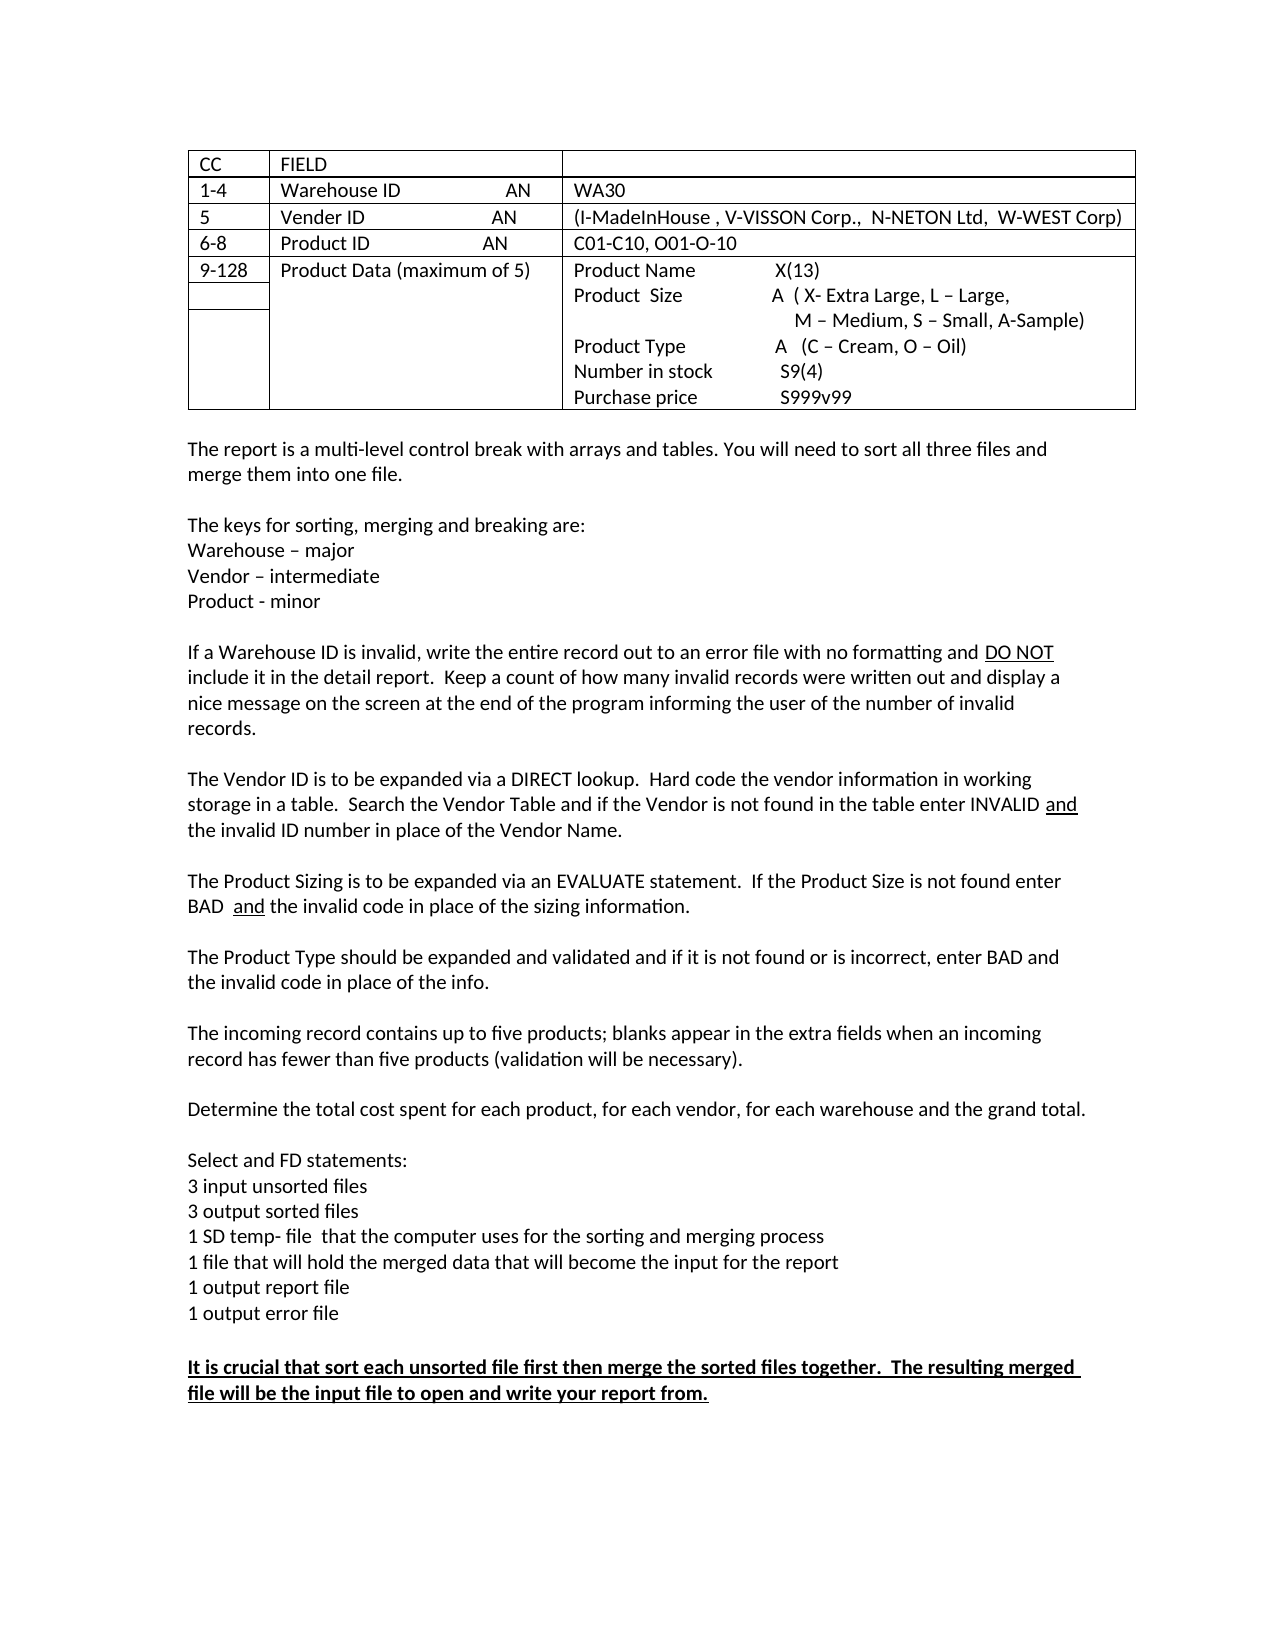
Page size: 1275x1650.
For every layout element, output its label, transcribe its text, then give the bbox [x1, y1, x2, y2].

text The Product Type should be expanded and validated and if it is not found or is incorrect, enter BAD and the invalid code in place of the info. [187, 944, 1087, 995]
text The incoming record contains up to five products; blanks appear in the extra fields when an incoming record has fewer than five products (validation will be necessary). [187, 1020, 1087, 1071]
table_cell [189, 283, 269, 309]
table_cell Vender ID AN [270, 204, 562, 229]
table_header FIELD [270, 151, 562, 176]
table_cell C01-C10, O01-O-10 [563, 230, 1135, 256]
text Determine the total cost spent for each product, for each vendor, for each warehouse and the grand total. [187, 1097, 1087, 1122]
subtitle 1 SD temp- file that the computer uses for the sorting and merging process [187, 1224, 1087, 1249]
table_cell (I-MadeInHouse , V-VISSON Corp., N-NETON Ltd, W-WEST Corp) [563, 204, 1135, 229]
text The report is a multi-level control break with arrays and tables. You will need to sort all three files and merge them into one file. [187, 436, 1087, 487]
table_cell WA30 [563, 178, 1135, 203]
subtitle 3 output sorted files [187, 1198, 1087, 1224]
table_cell Product Data (maximum of 5) [270, 257, 562, 409]
table_cell Product ID AN [270, 230, 562, 256]
text If a Warehouse ID is invalid, write the entire record out to an error file with no formatting and DO NOT include it in the detail report. Keep a count of how many invalid records were written out and display a nice message on the screen at the end of the program informing the user of the number of invalid records. [187, 639, 1087, 741]
subtitle 3 input unsorted files [187, 1173, 1087, 1198]
text The keys for sorting, merging and breaking are: [187, 512, 1087, 537]
subtitle 1 output error file [187, 1300, 1087, 1325]
table_cell Product Name X(13) Product Size A ( X- Extra Large, L – Large, M – Medium, S – Small, A-Sample) Product Type A (C – Cream, O – Oil) Number in stock S9(4) Purchase price S999v99 [563, 257, 1135, 409]
text Warehouse – major [187, 537, 1087, 563]
table_cell 1-4 [189, 178, 269, 203]
table_cell [189, 310, 269, 409]
table_cell 5 [189, 204, 269, 229]
subtitle 1 output report file [187, 1274, 1087, 1300]
subtitle Select and FD statements: [187, 1147, 1087, 1173]
table_cell 9-128 [189, 257, 269, 282]
table_cell Warehouse ID AN [270, 178, 562, 203]
text Vendor – intermediate [187, 563, 1087, 588]
subtitle It is crucial that sort each unsorted file first then merge the sorted files together. The resulting merged file will be the input file to open and write your report from. [187, 1354, 1087, 1405]
table_cell 6-8 [189, 230, 269, 256]
table_header [563, 151, 1135, 176]
table_header CC [189, 151, 269, 176]
text The Product Sizing is to be expanded via an EVALUATE statement. If the Product Size is not found enter BAD and the invalid code in place of the sizing information. [187, 868, 1087, 919]
subtitle 1 file that will hold the merged data that will become the input for the report [187, 1249, 1087, 1274]
text Product - minor [187, 588, 1087, 614]
text The Vendor ID is to be expanded via a DIRECT lookup. Hard code the vendor information in working storage in a table. Search the Vendor Table and if the Vendor is not found in the table enter INVALID and the invalid ID number in place of the Vendor Name. [187, 766, 1087, 842]
